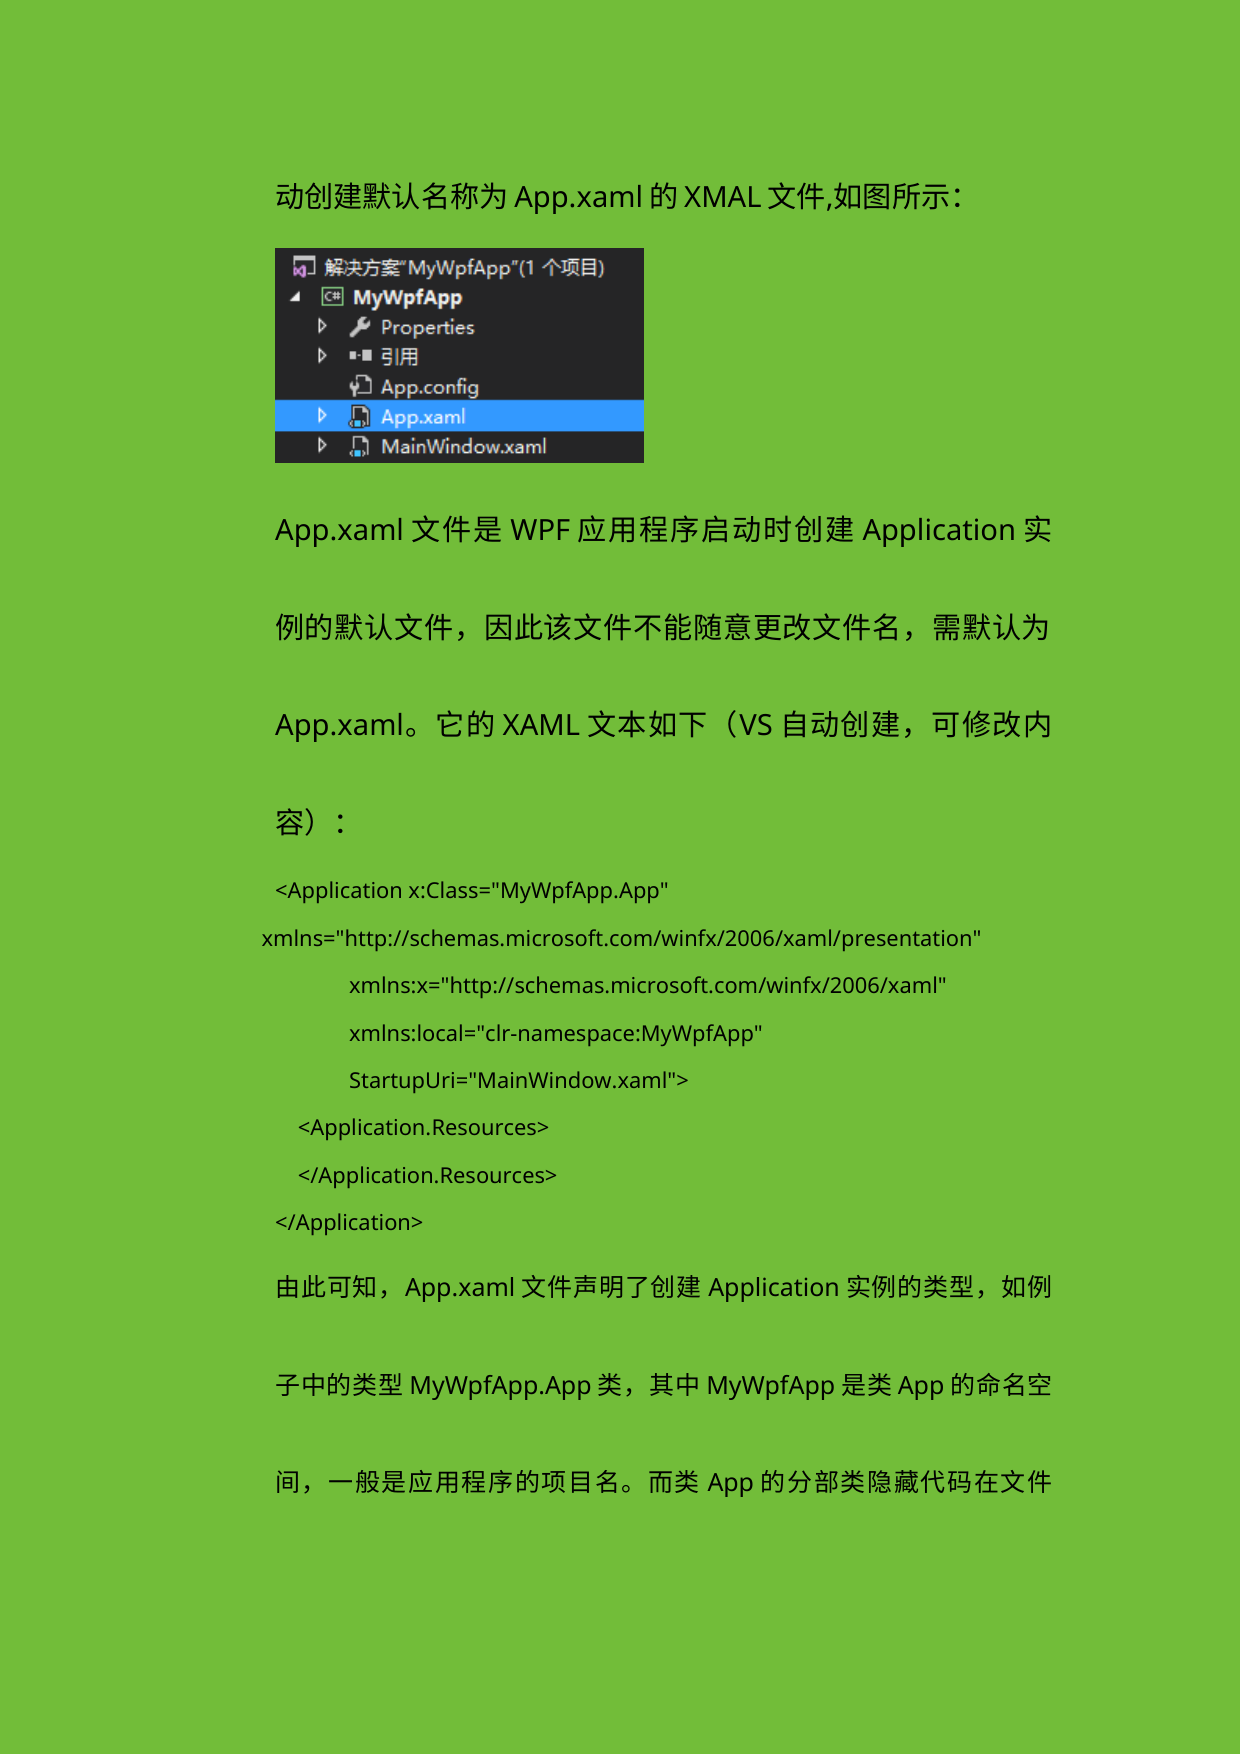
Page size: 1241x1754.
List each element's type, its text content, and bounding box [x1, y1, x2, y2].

text StartupUri="MainWindow.xaml"> [275, 1064, 1053, 1096]
text <Application x:Class="MyWpfApp.App" [275, 874, 1053, 907]
text <Application.Resources> [275, 1111, 1053, 1143]
text 由此可知，App.xaml文件声明了创建Application实例的类型，如例子中的类型MyWpfApp.App类，其中MyWpfApp是类App的命名空间，一般是应用程序的项目名。而类App的分部类隐藏代码在文件App.xmal.cs中定义： [275, 1253, 1053, 1513]
list App.xaml文件是WPF应用程序启动时创建Application实例的默认文件，因此该文件不能随意更改文件名，需默认为App.xaml。它的XAML文本如下（VS自动创建，可修改内容）： [275, 495, 1053, 853]
list 通过Visual Studio创建新的WPF应用程序项目时，VS会自动创建默认名称为App.xaml的XMAL文件,如图所示： [275, 162, 1053, 227]
text xmlns:local="clr-namespace:MyWpfApp" [275, 1016, 1053, 1049]
text xmlns="http://schemas.microsoft.com/winfx/2006/xaml/presentation" [187, 921, 1053, 954]
text </Application> [275, 1206, 1053, 1238]
text </Application.Resources> [275, 1158, 1053, 1191]
text xmlns:x="http://schemas.microsoft.com/winfx/2006/xaml" [275, 969, 1053, 1001]
